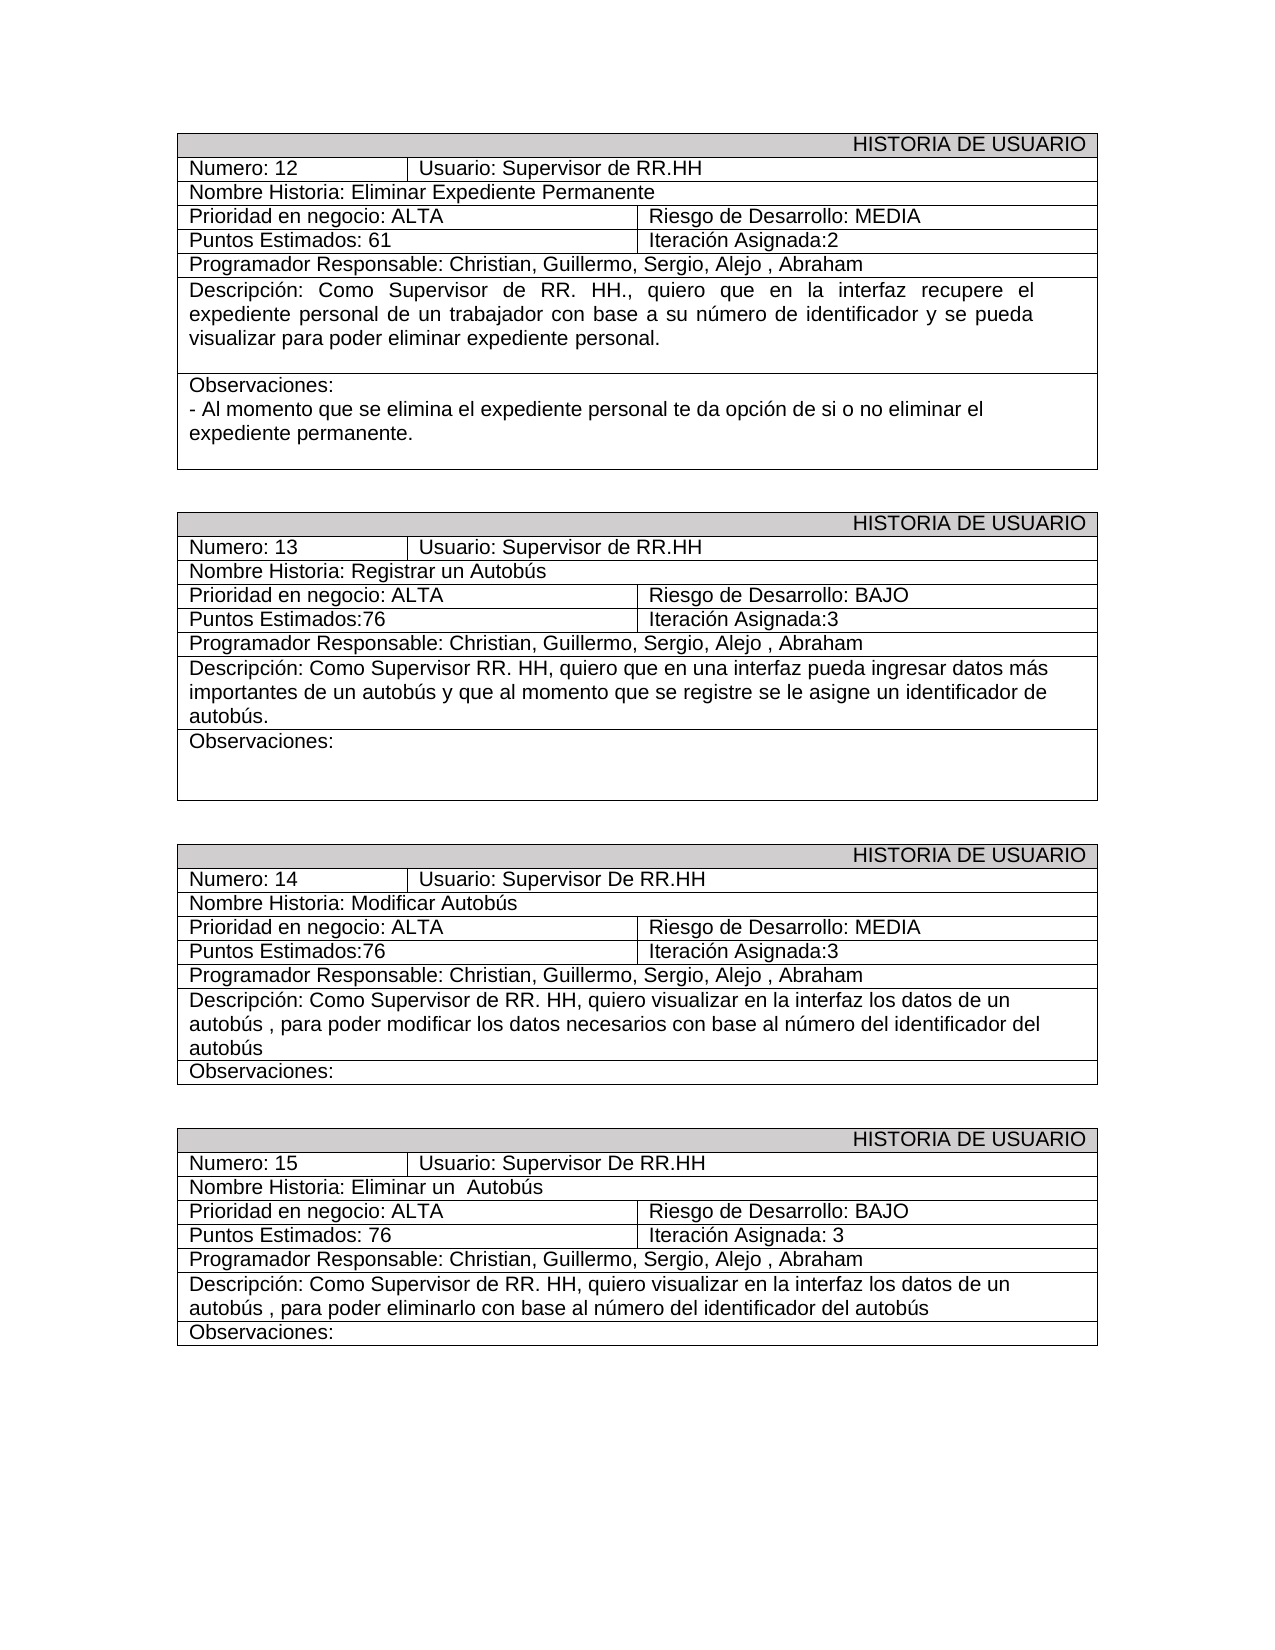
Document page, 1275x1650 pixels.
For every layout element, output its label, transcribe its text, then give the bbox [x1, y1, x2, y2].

table_cell Puntos Estimados: 61 [178, 230, 637, 253]
table_cell Observaciones: - Al momento que se elimina el expediente personal te da opción de si o no eliminar el expediente permanente. [178, 374, 1097, 469]
table_cell Usuario: Supervisor De RR.HH [408, 869, 1097, 892]
table_cell Usuario: Supervisor de RR.HH [408, 537, 1097, 560]
table_cell Programador Responsable: Christian, Guillermo, Sergio, Alejo , Abraham [178, 633, 1097, 656]
table_cell Prioridad en negocio: ALTA [178, 1201, 637, 1224]
table_cell Prioridad en negocio: ALTA [178, 585, 637, 608]
table_cell Prioridad en negocio: ALTA [178, 917, 637, 939]
table_header HISTORIA DE USUARIO [178, 134, 1097, 157]
table_header HISTORIA DE USUARIO [178, 1129, 1097, 1152]
table_cell Riesgo de Desarrollo: MEDIA [638, 206, 1097, 229]
table_cell Programador Responsable: Christian, Guillermo, Sergio, Alejo , Abraham [178, 965, 1097, 987]
table_cell Iteración Asignada:3 [638, 941, 1097, 963]
table_cell Nombre Historia: Modificar Autobús [178, 893, 1097, 916]
table_header HISTORIA DE USUARIO [178, 513, 1097, 536]
table_cell Riesgo de Desarrollo: BAJO [638, 1201, 1097, 1224]
table_cell Descripción: Como Supervisor de RR. HH, quiero visualizar en la interfaz los datos de un autobús , para poder eliminarlo con base al número del identificador del autobús [178, 1273, 1097, 1321]
table_cell Puntos Estimados: 76 [178, 1225, 637, 1248]
table_cell Riesgo de Desarrollo: MEDIA [638, 917, 1097, 939]
table_cell Numero: 13 [178, 537, 407, 560]
table_cell Descripción: Como Supervisor RR. HH, quiero que en una interfaz pueda ingresar datos más importantes de un autobús y que al momento que se registre se le asigne un identificador de autobús. [178, 657, 1097, 728]
table_cell Iteración Asignada: 3 [638, 1225, 1097, 1248]
table_cell Iteración Asignada:2 [638, 230, 1097, 253]
table_cell Descripción: Como Supervisor de RR. HH, quiero visualizar en la interfaz los datos de un autobús , para poder modificar los datos necesarios con base al número del identificador del autobús [178, 989, 1097, 1060]
table_cell Programador Responsable: Christian, Guillermo, Sergio, Alejo , Abraham [178, 1249, 1097, 1272]
table_cell Programador Responsable: Christian, Guillermo, Sergio, Alejo , Abraham [178, 254, 1097, 277]
table_cell Riesgo de Desarrollo: BAJO [638, 585, 1097, 608]
table_header HISTORIA DE USUARIO [178, 845, 1097, 868]
table_cell Nombre Historia: Eliminar un Autobús [178, 1177, 1097, 1200]
table_cell Nombre Historia: Eliminar Expediente Permanente [178, 182, 1097, 205]
table_cell Puntos Estimados:76 [178, 941, 637, 963]
table_cell Usuario: Supervisor De RR.HH [408, 1153, 1097, 1176]
table_cell Numero: 15 [178, 1153, 407, 1176]
table_cell Numero: 12 [178, 158, 407, 181]
table_cell Numero: 14 [178, 869, 407, 892]
table_cell Puntos Estimados:76 [178, 609, 637, 632]
table_cell Iteración Asignada:3 [638, 609, 1097, 632]
table_cell Observaciones: [178, 1322, 1097, 1344]
table_cell Observaciones: [178, 730, 1097, 800]
table_cell Nombre Historia: Registrar un Autobús [178, 561, 1097, 584]
table_cell Usuario: Supervisor de RR.HH [408, 158, 1097, 181]
table_cell Observaciones: [178, 1061, 1097, 1084]
table_cell Prioridad en negocio: ALTA [178, 206, 637, 229]
table_cell Descripción: Como Supervisor de RR. HH., quiero que en la interfaz recupere el expediente personal de un trabajador con base a su número de identificador y se pueda visualizar para poder eliminar expediente personal. [178, 278, 1097, 373]
